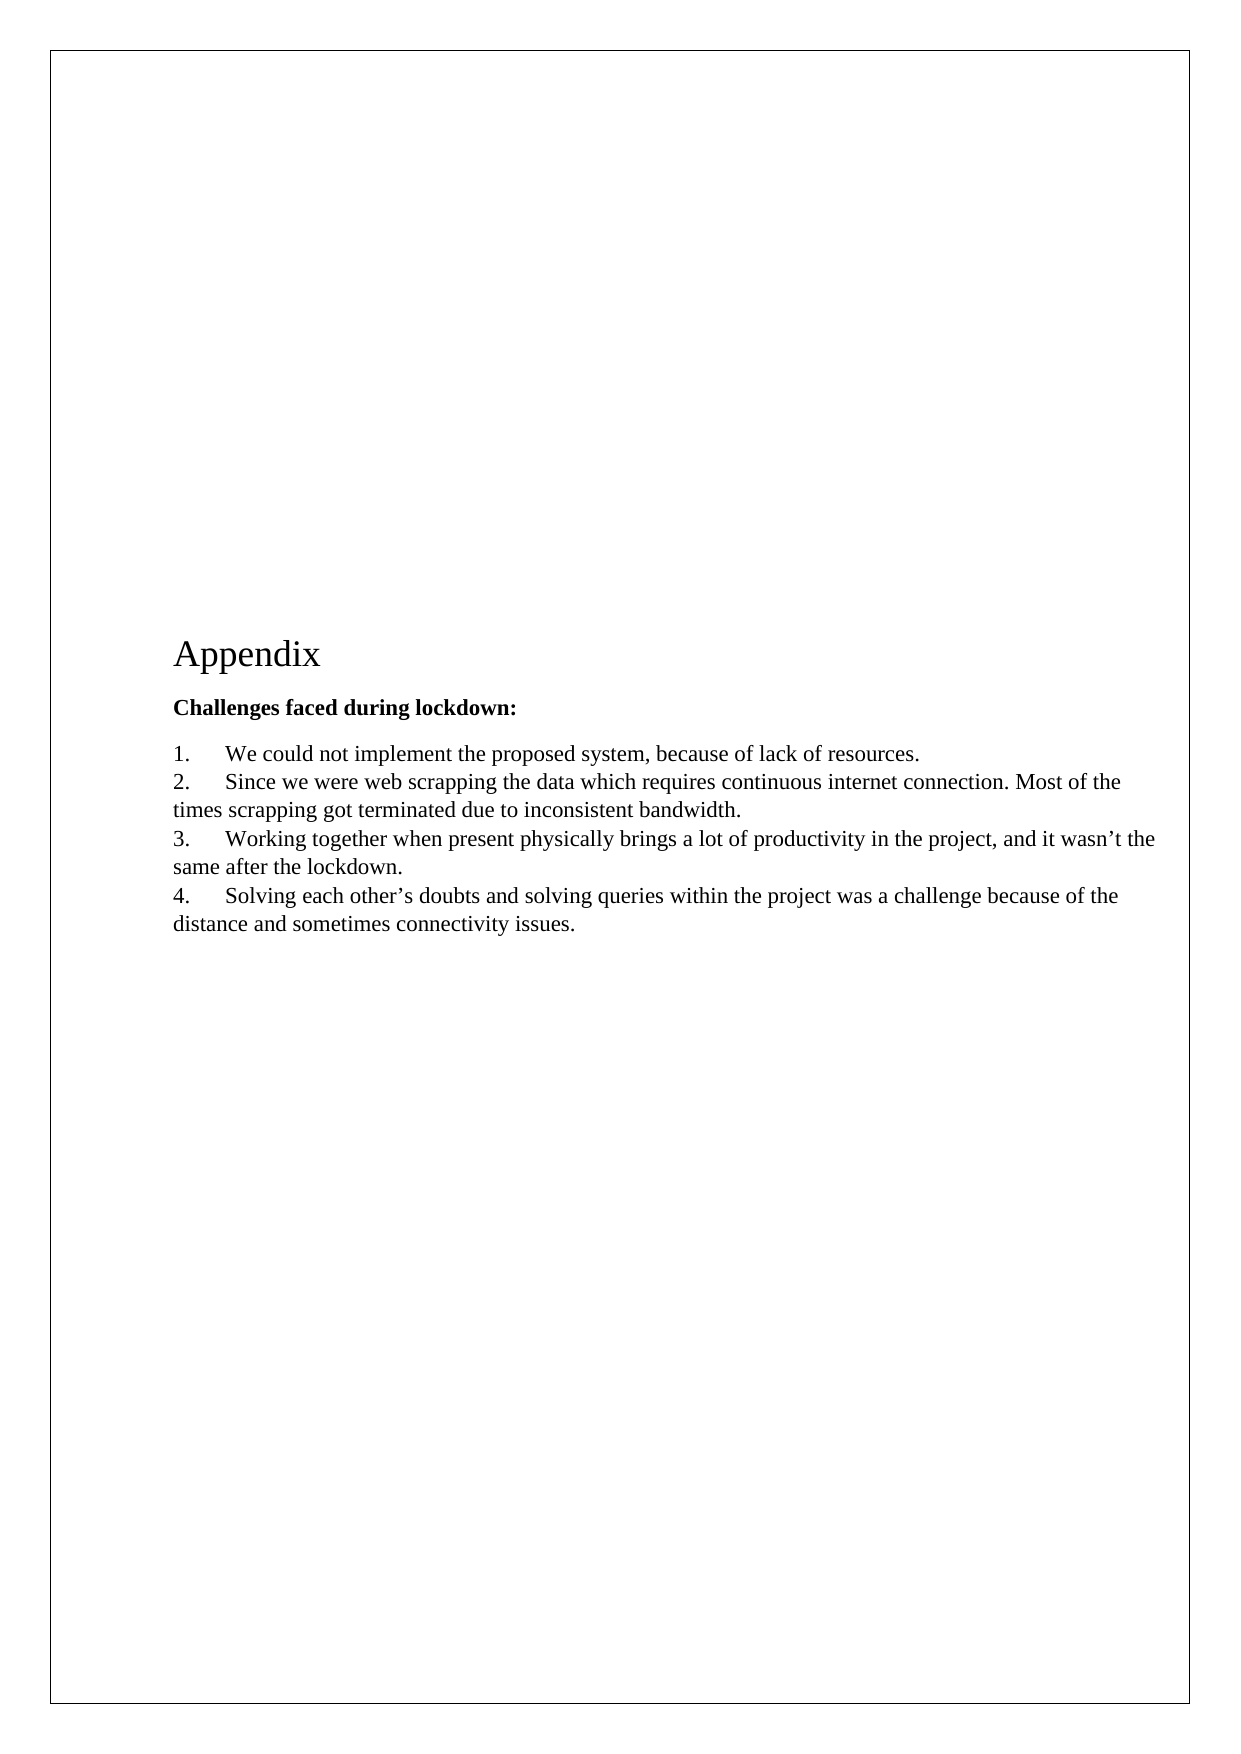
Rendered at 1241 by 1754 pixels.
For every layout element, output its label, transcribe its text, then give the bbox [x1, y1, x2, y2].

list We could not implement the proposed system, because of lack of resources. [173, 739, 1158, 766]
text Challenges faced during lockdown: [173, 694, 1158, 721]
list Solving each other’s doubts and solving queries within the project was a challenge because of the distance and sometimes connectivity issues. [173, 882, 1158, 937]
list Since we were web scrapping the data which requires continuous internet connection. Most of the times scrapping got terminated due to inconsistent bandwidth. [173, 768, 1158, 823]
text Appendix [173, 631, 1158, 674]
list Working together when present physically brings a lot of productivity in the project, and it wasn’t the same after the lockdown. [173, 825, 1158, 880]
